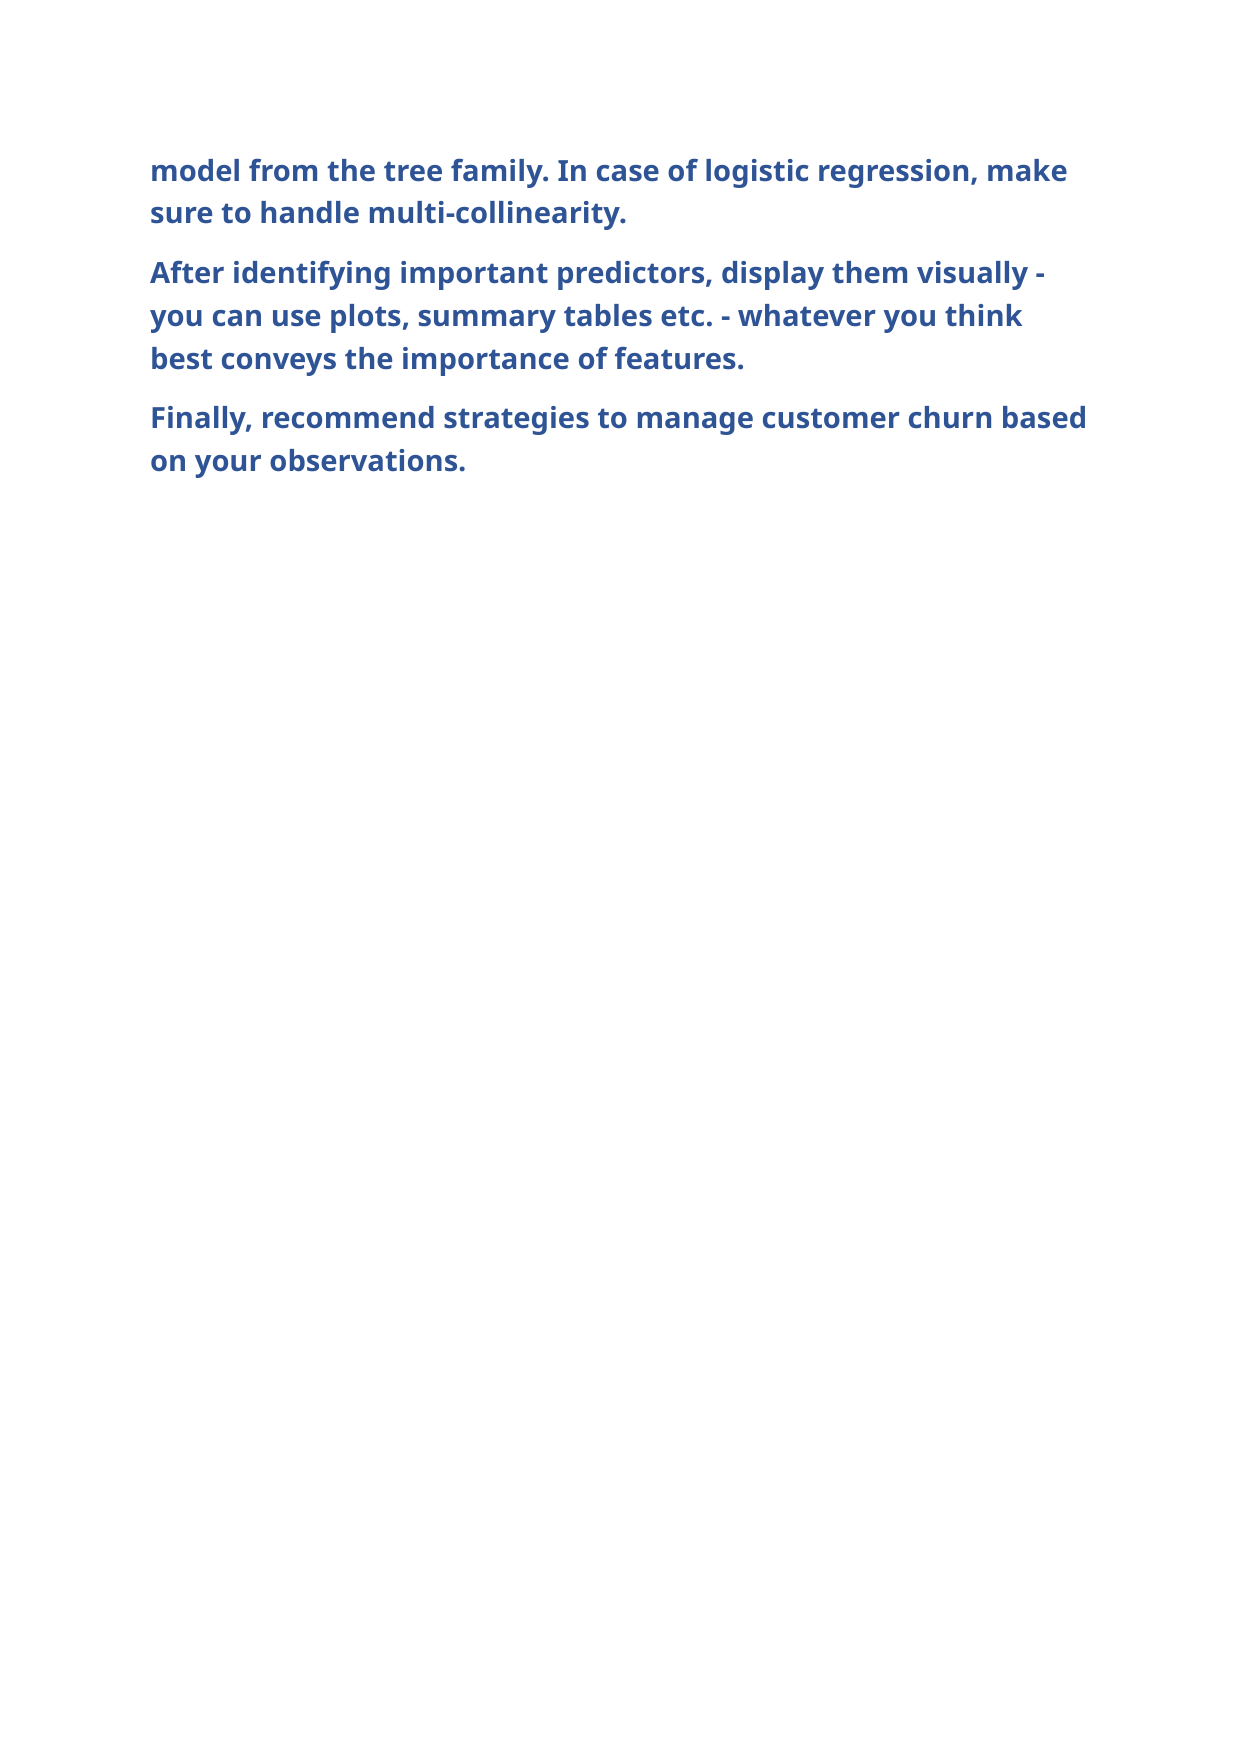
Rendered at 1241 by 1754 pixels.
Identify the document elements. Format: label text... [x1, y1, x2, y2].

text Finally, recommend strategies to manage customer churn based on your observations. [150, 397, 1090, 480]
text After identifying important predictors, display them visually - you can use plots, summary tables etc. - whatever you think best conveys the importance of features. [150, 252, 1090, 378]
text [150, 150, 1090, 232]
